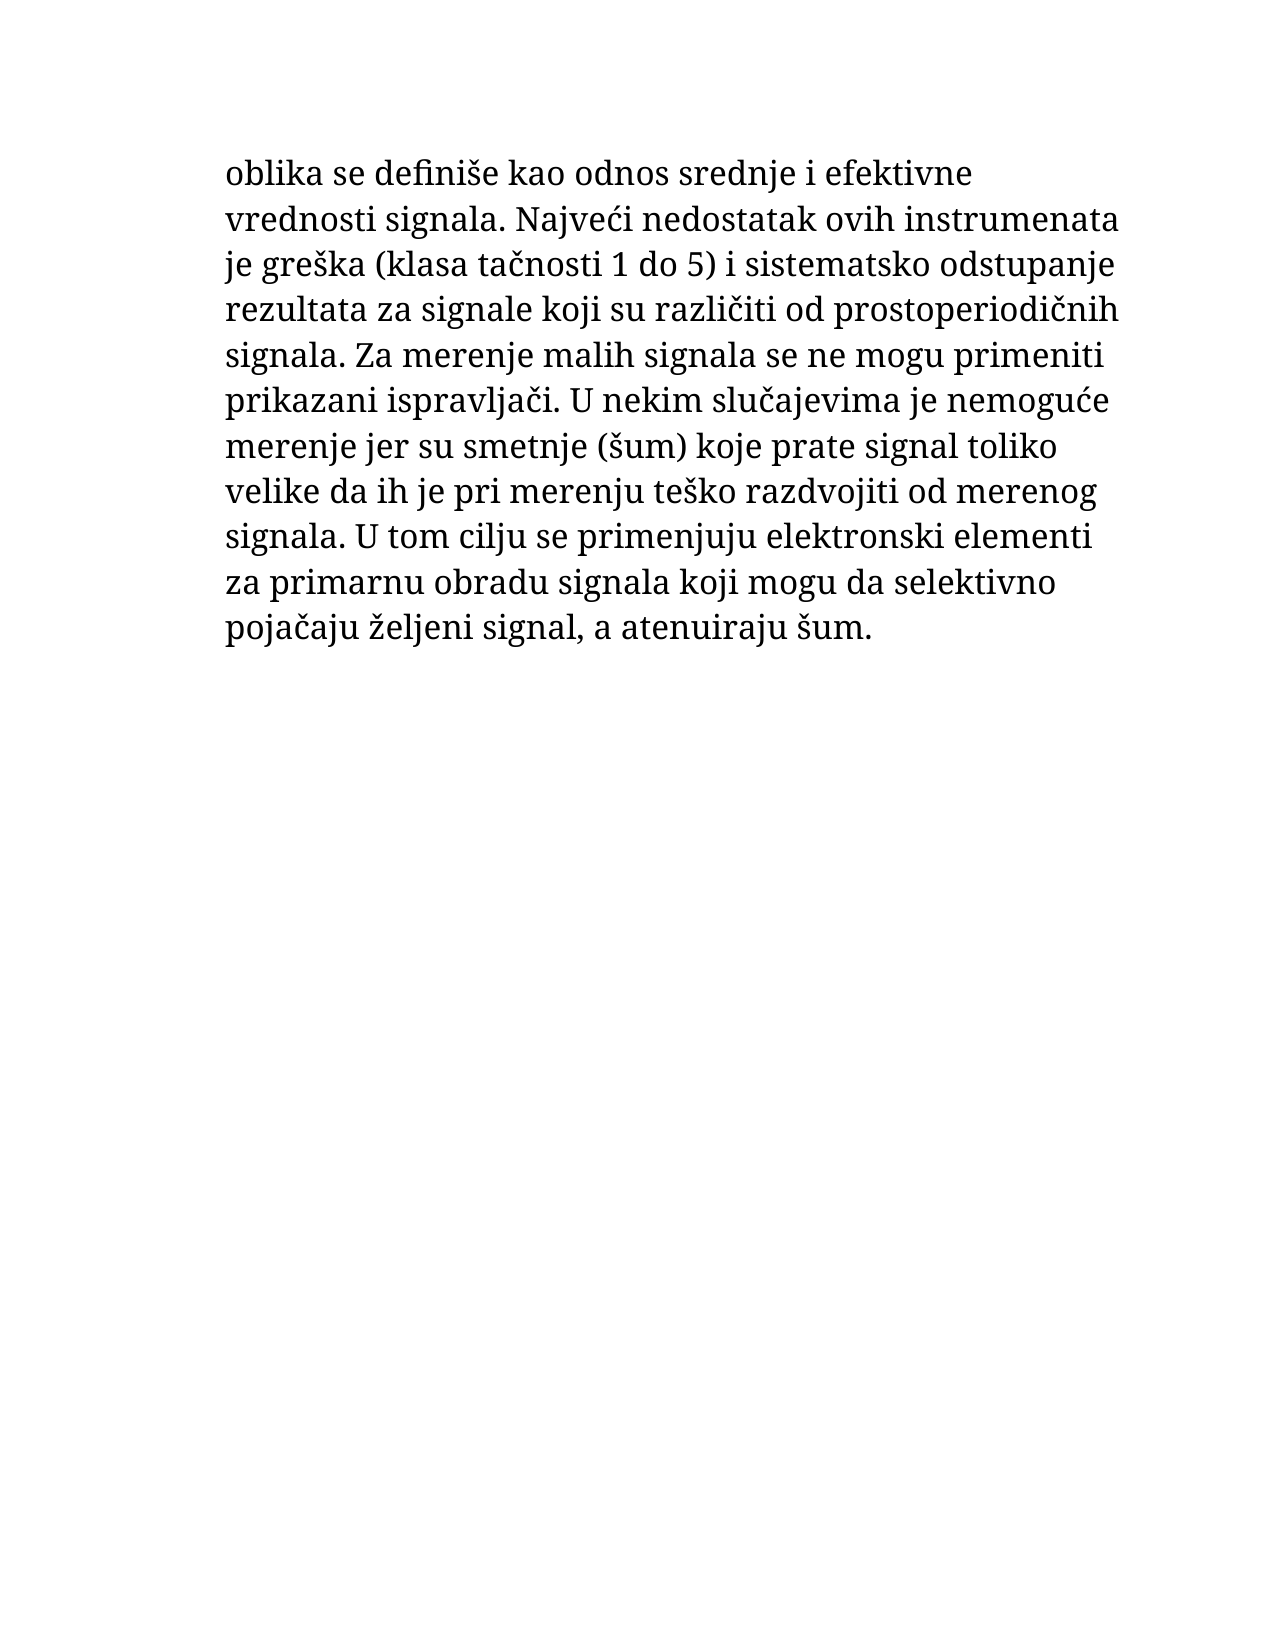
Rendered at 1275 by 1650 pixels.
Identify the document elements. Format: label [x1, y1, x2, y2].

list [225, 150, 1125, 649]
